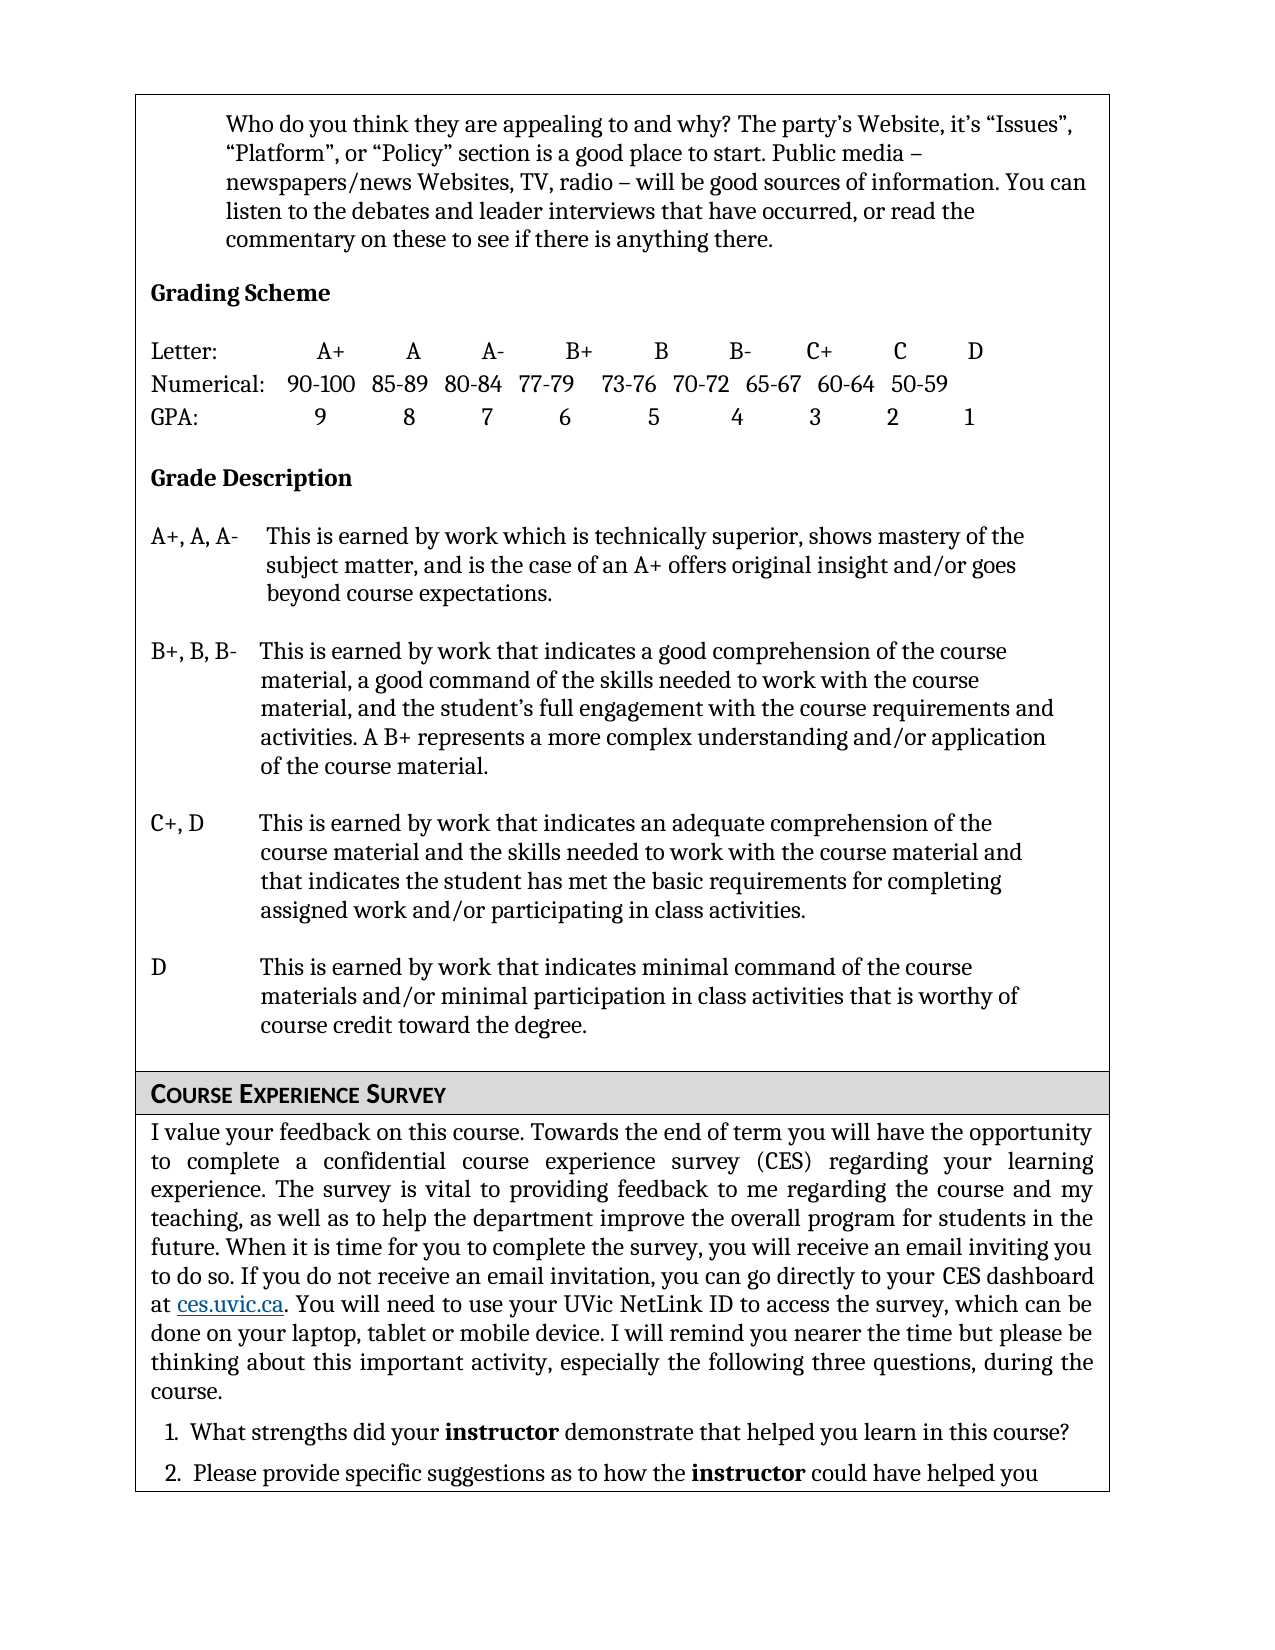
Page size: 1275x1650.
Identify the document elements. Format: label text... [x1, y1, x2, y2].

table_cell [136, 1115, 1109, 1491]
table_cell Course Experience Survey [136, 1072, 1109, 1114]
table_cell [136, 95, 1109, 1071]
